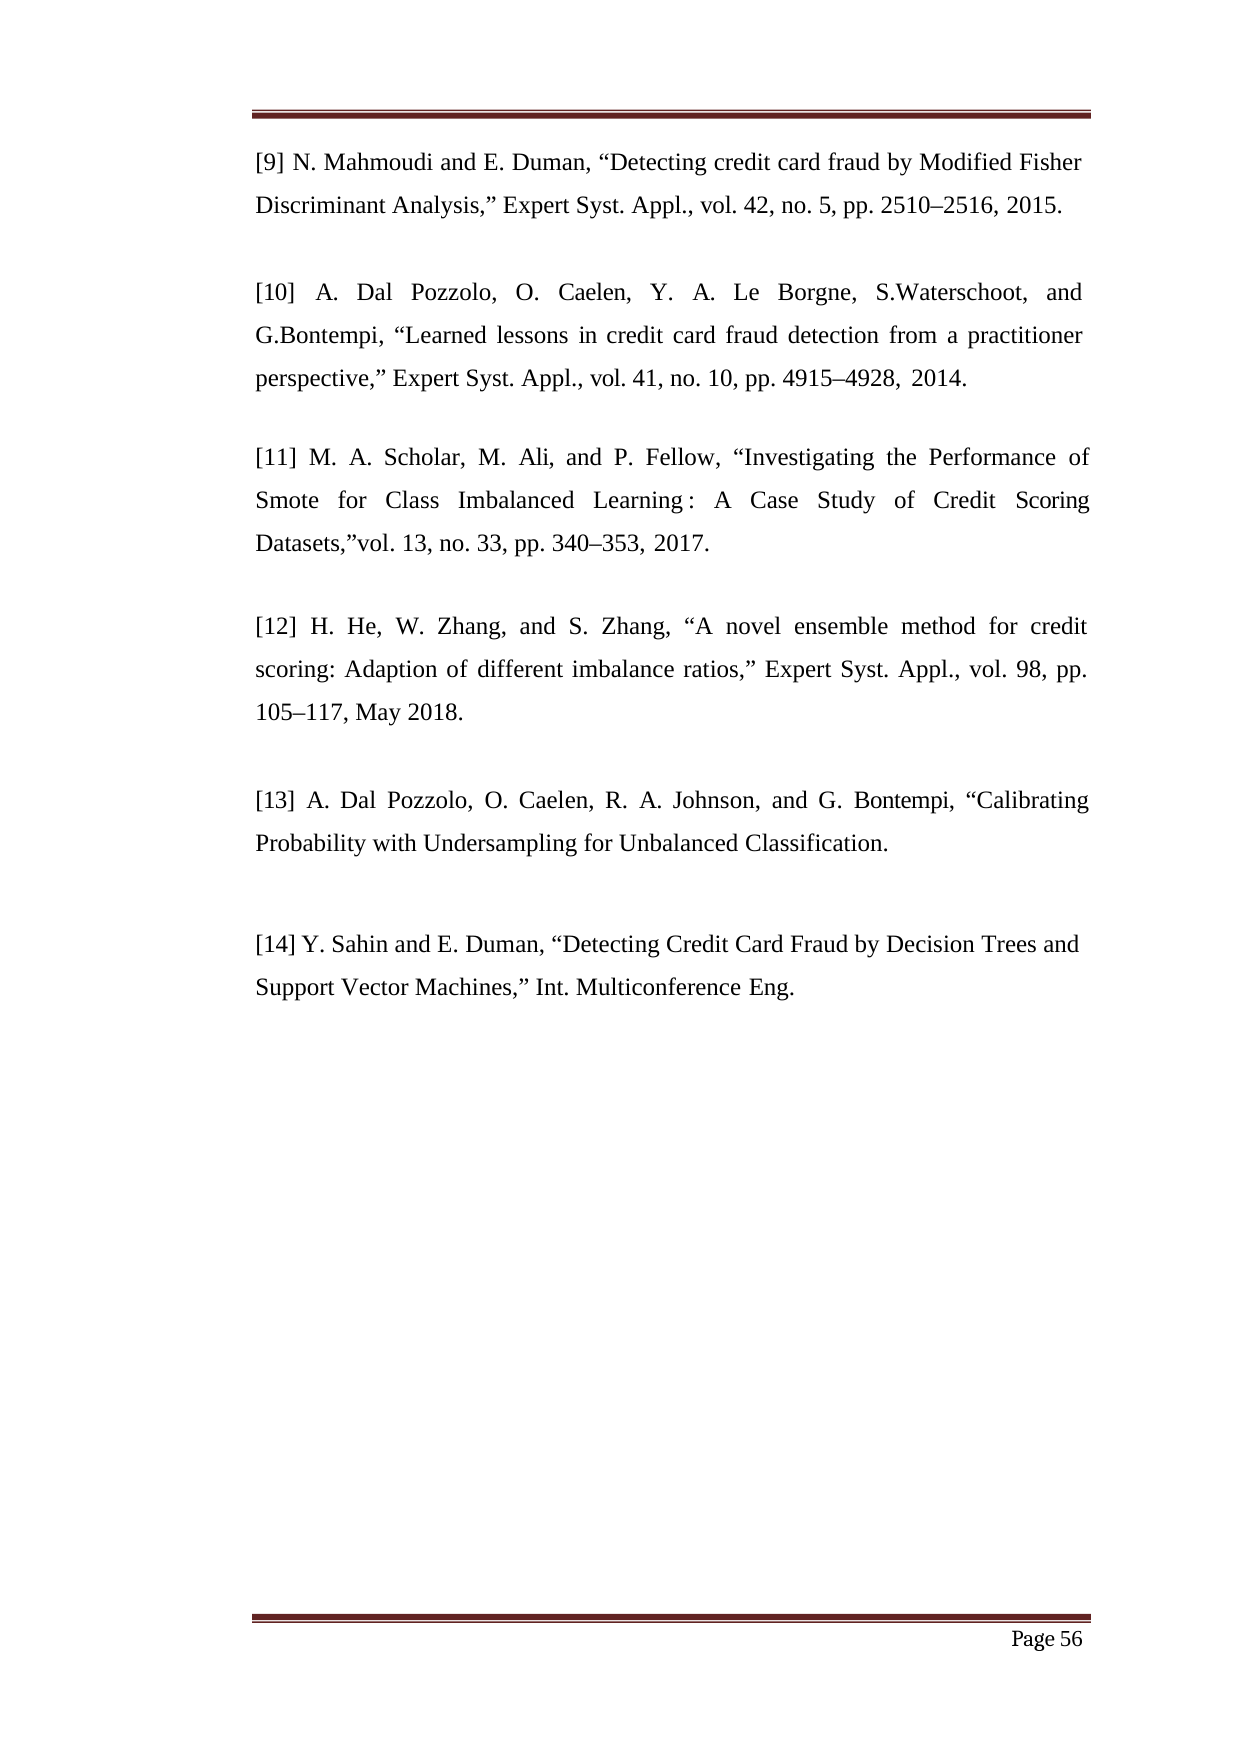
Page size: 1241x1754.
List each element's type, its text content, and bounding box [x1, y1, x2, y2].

list N. Mahmoudi and E. Duman, “Detecting credit card fraud by Modified Fisher Discriminant Analysis,” Expert Syst. Appl., vol. 42, no. 5, pp. 2510–2516, 2015. [255, 147, 1083, 219]
list H. He, W. Zhang, and S. Zhang, “A novel ensemble method for credit scoring: Adaption of different imbalance ratios,” Expert Syst. Appl., vol. 98, pp. 105–117, May 2018. [255, 611, 1089, 726]
list A. Dal Pozzolo, O. Caelen, R. A. Johnson, and G. Bontempi, “Calibrating Probability with Undersampling for Unbalanced Classification. [255, 785, 1089, 857]
list M. A. Scholar, M. Ali, and P. Fellow, “Investigating the Performance of Smote for Class Imbalanced Learning : A Case Study of Credit Scoring Datasets,”vol. 13, no. 33, pp. 340–353, 2017. [255, 442, 1090, 557]
list Y. Sahin and E. Duman, “Detecting Credit Card Fraud by Decision Trees and Support Vector Machines,” Int. Multiconference Eng. [255, 929, 1080, 1001]
list A. Dal Pozzolo, O. Caelen, Y. A. Le Borgne, S.Waterschoot, and G.Bontempi, “Learned lessons in credit card fraud detection from a practitioner perspective,” Expert Syst. Appl., vol. 41, no. 10, pp. 4915–4928, 2014. [255, 277, 1083, 392]
